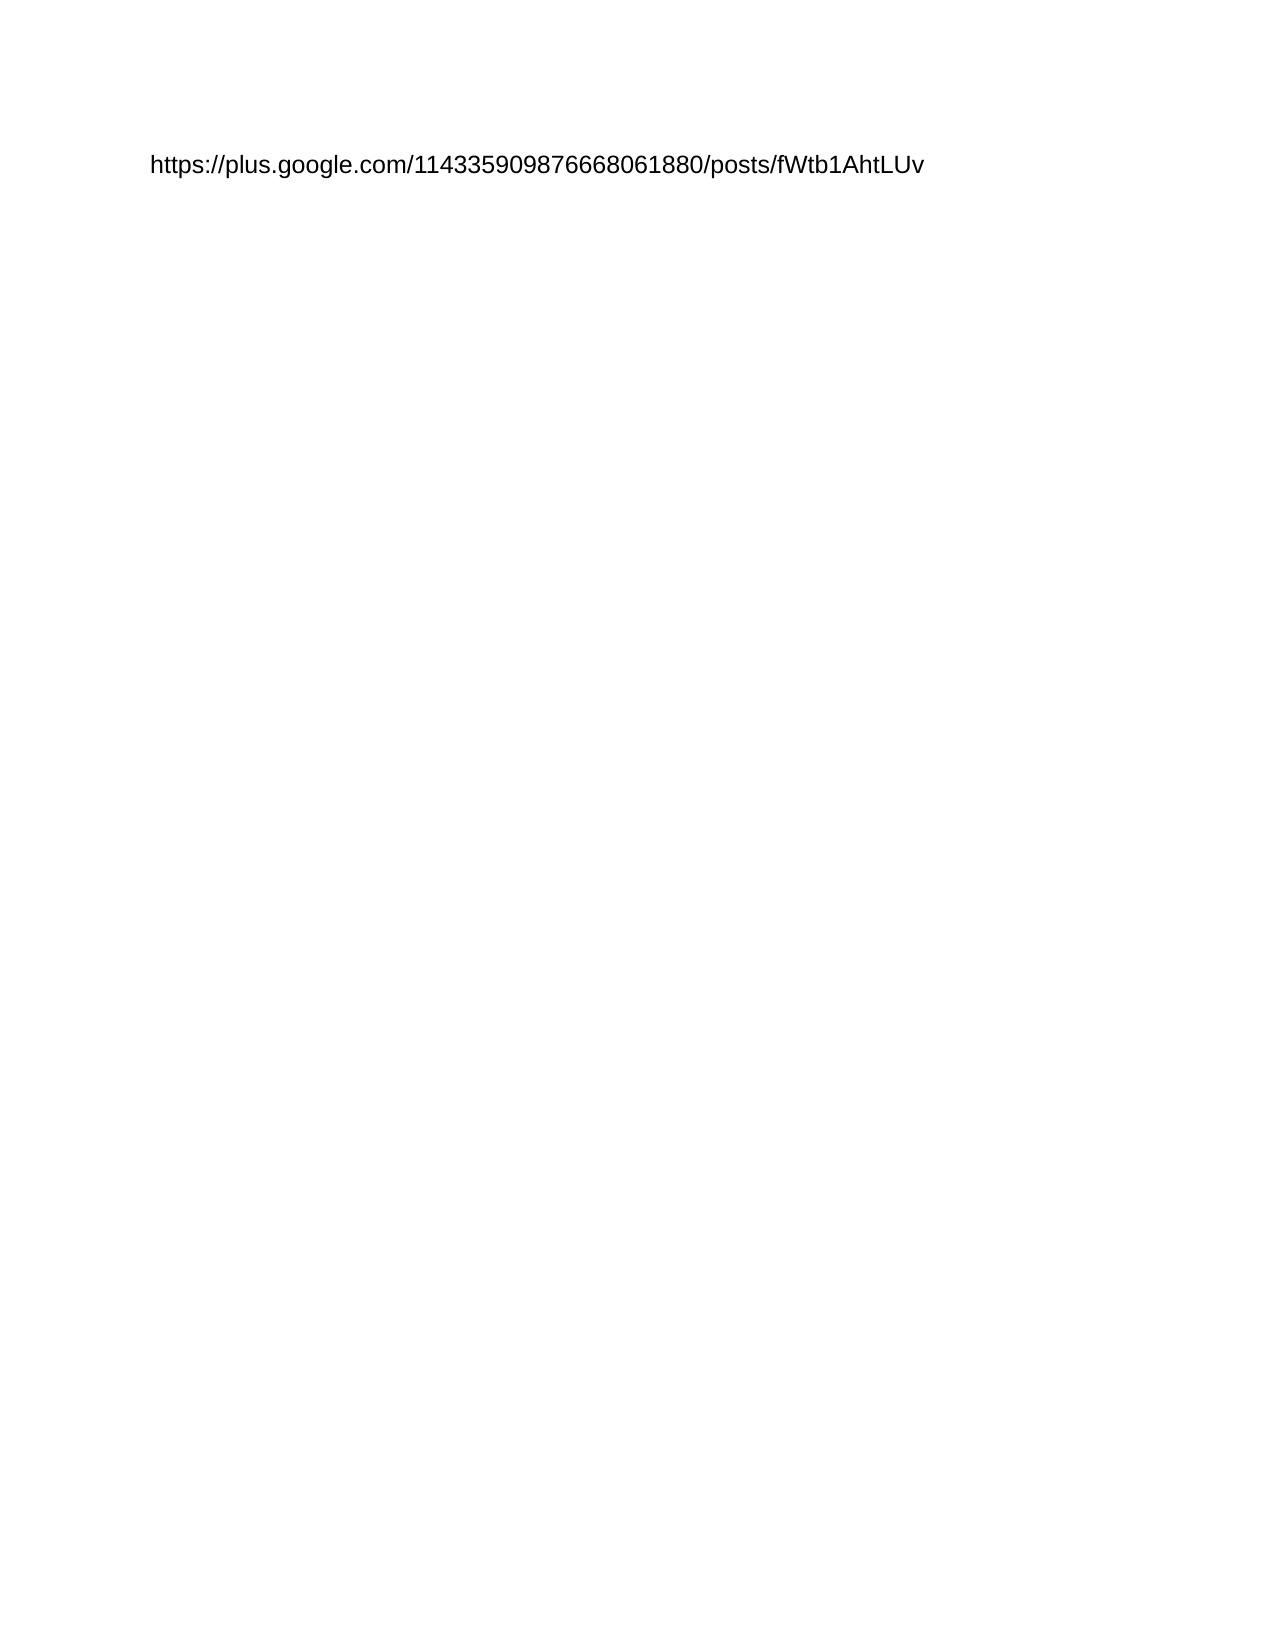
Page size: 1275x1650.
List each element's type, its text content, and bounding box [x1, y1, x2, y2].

text https://plus.google.com/114335909876668061880/posts/fWtb1AhtLUv [150, 150, 1125, 179]
